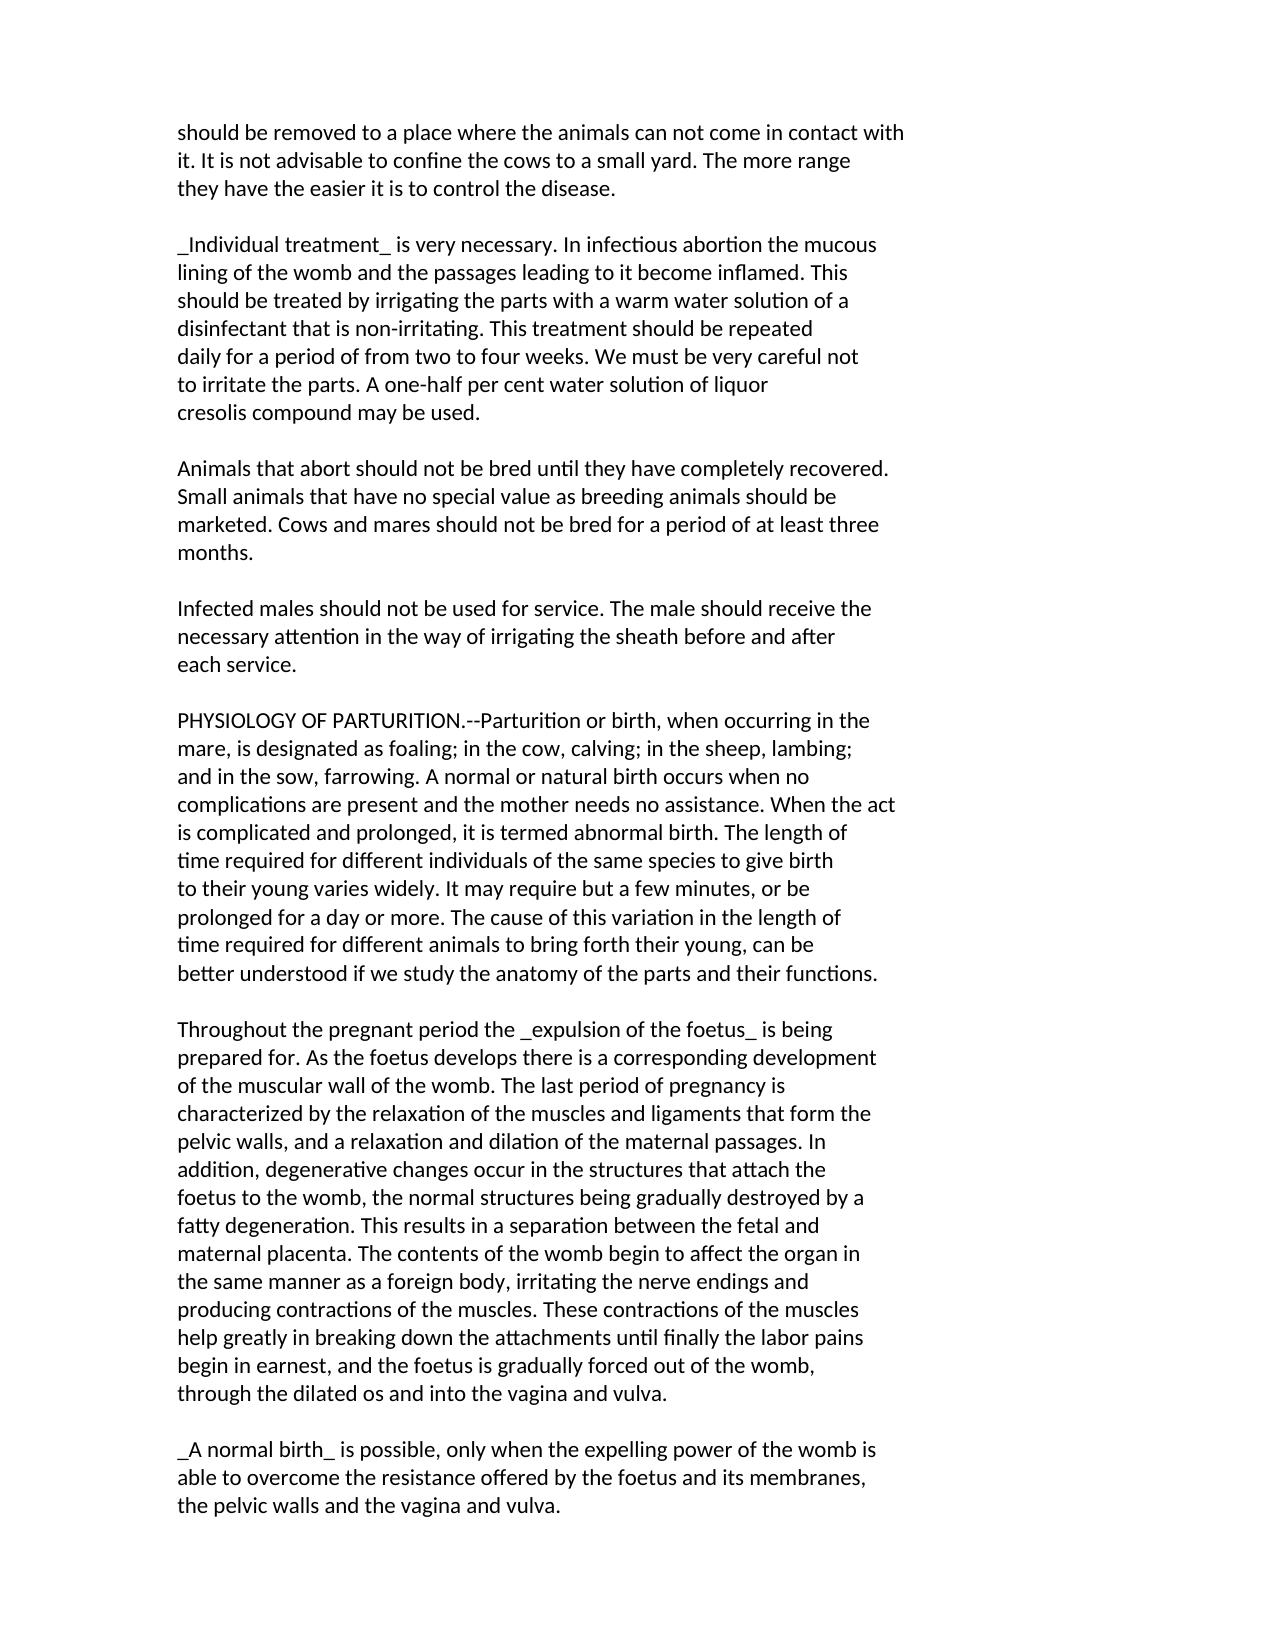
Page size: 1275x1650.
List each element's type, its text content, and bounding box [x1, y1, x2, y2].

text is complicated and prolonged, it is termed abnormal birth. The length of [177, 818, 1186, 847]
text lining of the womb and the passages leading to it become inflamed. This [177, 258, 1186, 286]
text time required for different individuals of the same species to give birth [177, 847, 1186, 874]
text each service. [177, 650, 1186, 678]
text prolonged for a day or more. The cause of this variation in the length of [177, 903, 1186, 931]
text Throughout the pregnant period the _expulsion of the foetus_ is being [177, 1015, 1186, 1043]
text cresolis compound may be used. [177, 398, 1186, 426]
text marketed. Cows and mares should not be bred for a period of at least three [177, 510, 1186, 538]
text through the dilated os and into the vagina and vulva. [177, 1379, 1186, 1407]
text mare, is designated as foaling; in the cow, calving; in the sheep, lambing; [177, 734, 1186, 762]
text and in the sow, farrowing. A normal or natural birth occurs when no [177, 762, 1186, 791]
text the pelvic walls and the vagina and vulva. [177, 1491, 1186, 1519]
text pelvic walls, and a relaxation and dilation of the maternal passages. In [177, 1127, 1186, 1155]
text able to overcome the resistance offered by the foetus and its membranes, [177, 1463, 1186, 1491]
text begin in earnest, and the foetus is gradually forced out of the womb, [177, 1351, 1186, 1379]
text to irritate the parts. A one-half per cent water solution of liquor [177, 370, 1186, 398]
text characterized by the relaxation of the muscles and ligaments that form the [177, 1099, 1186, 1127]
text it. It is not advisable to confine the cows to a small yard. The more range [177, 146, 1186, 174]
text _Individual treatment_ is very necessary. In infectious abortion the mucous [177, 230, 1186, 258]
text maternal placenta. The contents of the womb begin to affect the organ in [177, 1239, 1186, 1267]
text necessary attention in the way of irrigating the sheath before and after [177, 622, 1186, 650]
text the same manner as a foreign body, irritating the nerve endings and [177, 1267, 1186, 1295]
text disinfectant that is non-irritating. This treatment should be repeated [177, 314, 1186, 342]
text should be treated by irrigating the parts with a warm water solution of a [177, 286, 1186, 314]
text producing contractions of the muscles. These contractions of the muscles [177, 1295, 1186, 1323]
text to their young varies widely. It may require but a few minutes, or be [177, 874, 1186, 903]
text time required for different animals to bring forth their young, can be [177, 931, 1186, 959]
text _A normal birth_ is possible, only when the expelling power of the womb is [177, 1435, 1186, 1463]
text Small animals that have no special value as breeding animals should be [177, 482, 1186, 510]
text Infected males should not be used for service. The male should receive the [177, 594, 1186, 622]
text PHYSIOLOGY OF PARTURITION.--Parturition or birth, when occurring in the [177, 706, 1186, 734]
text complications are present and the mother needs no assistance. When the act [177, 791, 1186, 818]
text daily for a period of from two to four weeks. We must be very careful not [177, 342, 1186, 370]
text prepared for. As the foetus develops there is a corresponding development [177, 1043, 1186, 1071]
text Animals that abort should not be bred until they have completely recovered. [177, 454, 1186, 482]
text better understood if we study the anatomy of the parts and their functions. [177, 959, 1186, 987]
text help greatly in breaking down the attachments until finally the labor pains [177, 1323, 1186, 1351]
text foetus to the womb, the normal structures being gradually destroyed by a [177, 1183, 1186, 1211]
text fatty degeneration. This results in a separation between the fetal and [177, 1211, 1186, 1239]
text they have the easier it is to control the disease. [177, 174, 1186, 202]
text of the muscular wall of the womb. The last period of pregnancy is [177, 1071, 1186, 1099]
text months. [177, 538, 1186, 566]
text addition, degenerative changes occur in the structures that attach the [177, 1155, 1186, 1183]
text should be removed to a place where the animals can not come in contact with [177, 118, 1186, 146]
